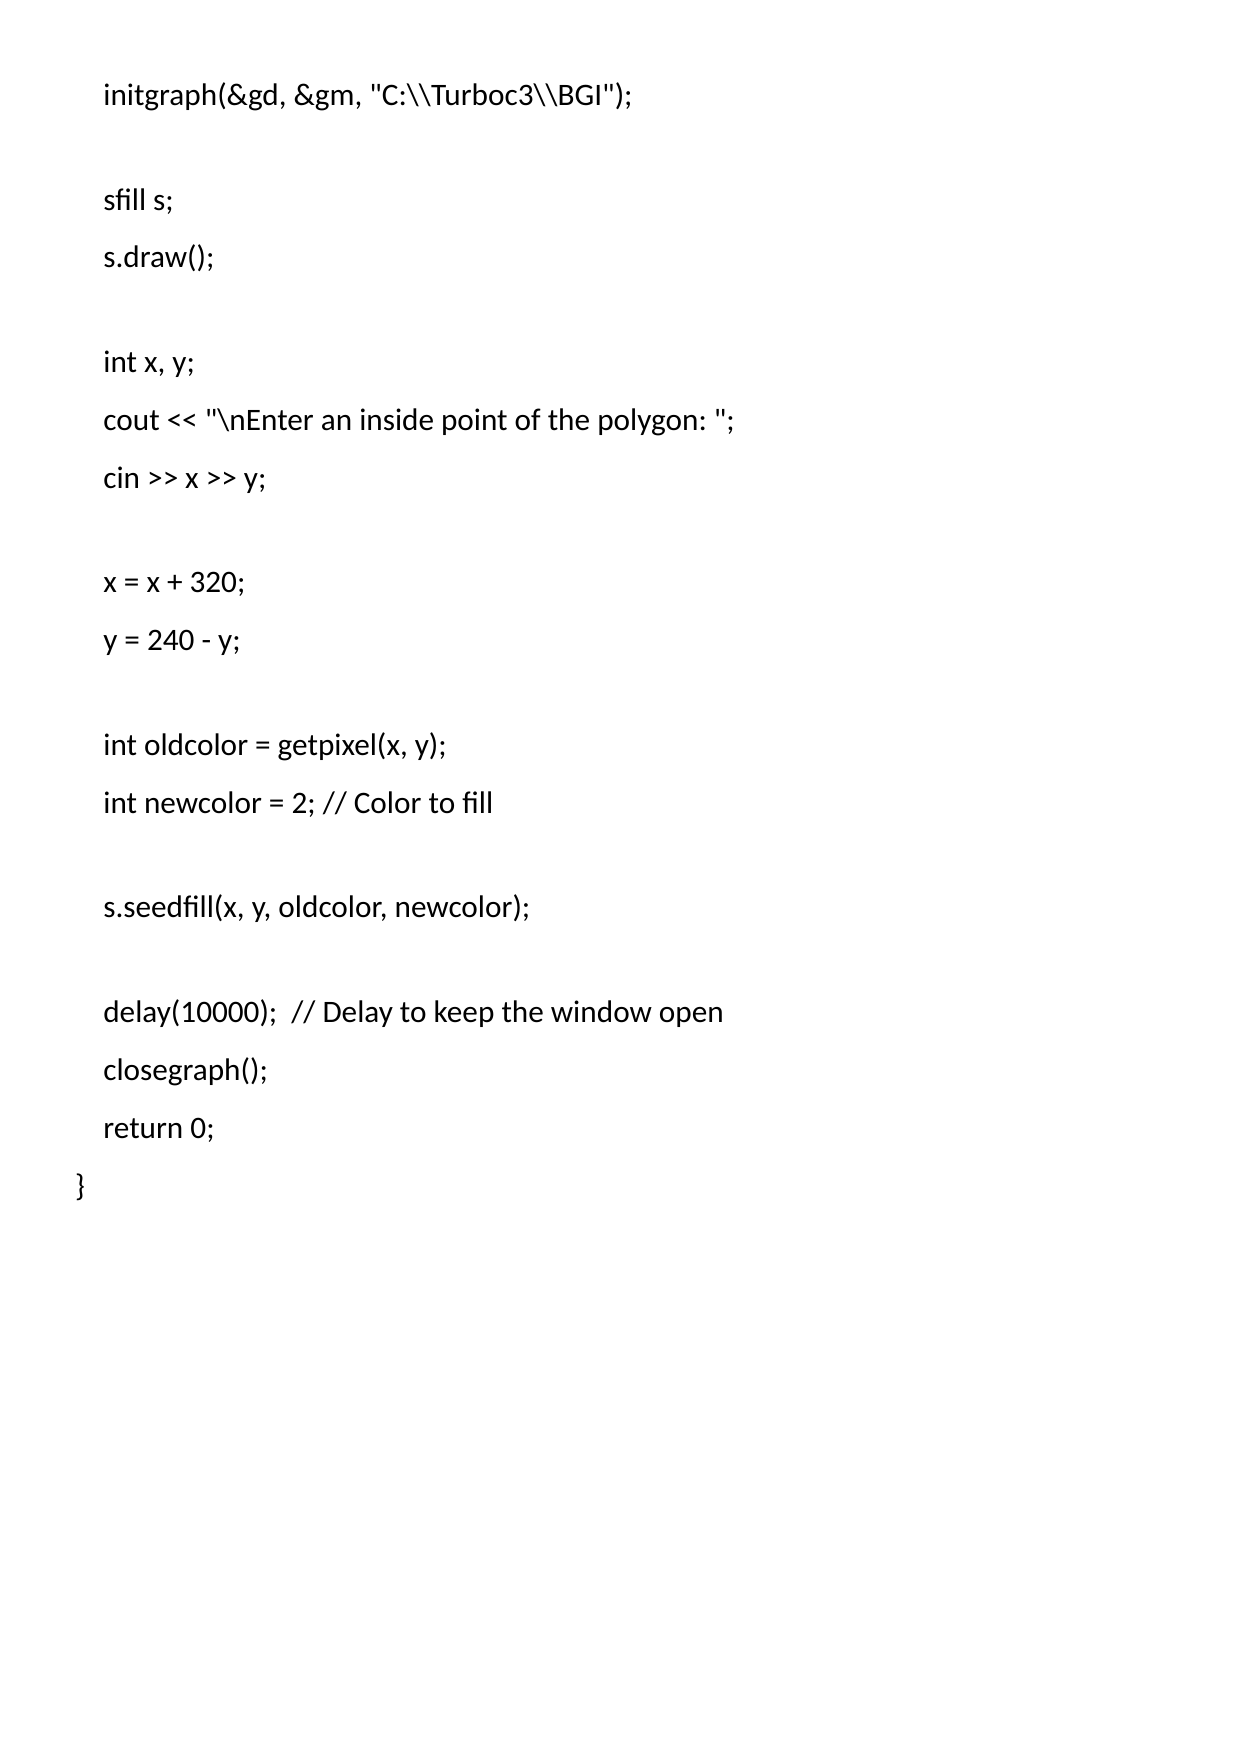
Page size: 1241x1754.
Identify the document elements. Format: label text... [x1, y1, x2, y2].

text cin >> x >> y; [75, 458, 1165, 496]
text int newcolor = 2; // Color to fill [75, 783, 1165, 821]
text } [75, 1166, 1165, 1204]
text x = x + 320; [75, 562, 1165, 601]
text delay(10000); // Delay to keep the window open [75, 992, 1165, 1030]
text initgraph(&gd, &gm, "C:\\Turboc3\\BGI"); [75, 75, 1165, 113]
text int x, y; [75, 342, 1165, 380]
text sfill s; [75, 180, 1165, 218]
text y = 240 - y; [75, 620, 1165, 658]
text s.seedfill(x, y, oldcolor, newcolor); [75, 887, 1165, 926]
text int oldcolor = getpixel(x, y); [75, 725, 1165, 763]
text closegraph(); [75, 1050, 1165, 1088]
text s.draw(); [75, 237, 1165, 276]
text return 0; [75, 1108, 1165, 1146]
text cout << "\nEnter an inside point of the polygon: "; [75, 400, 1165, 438]
